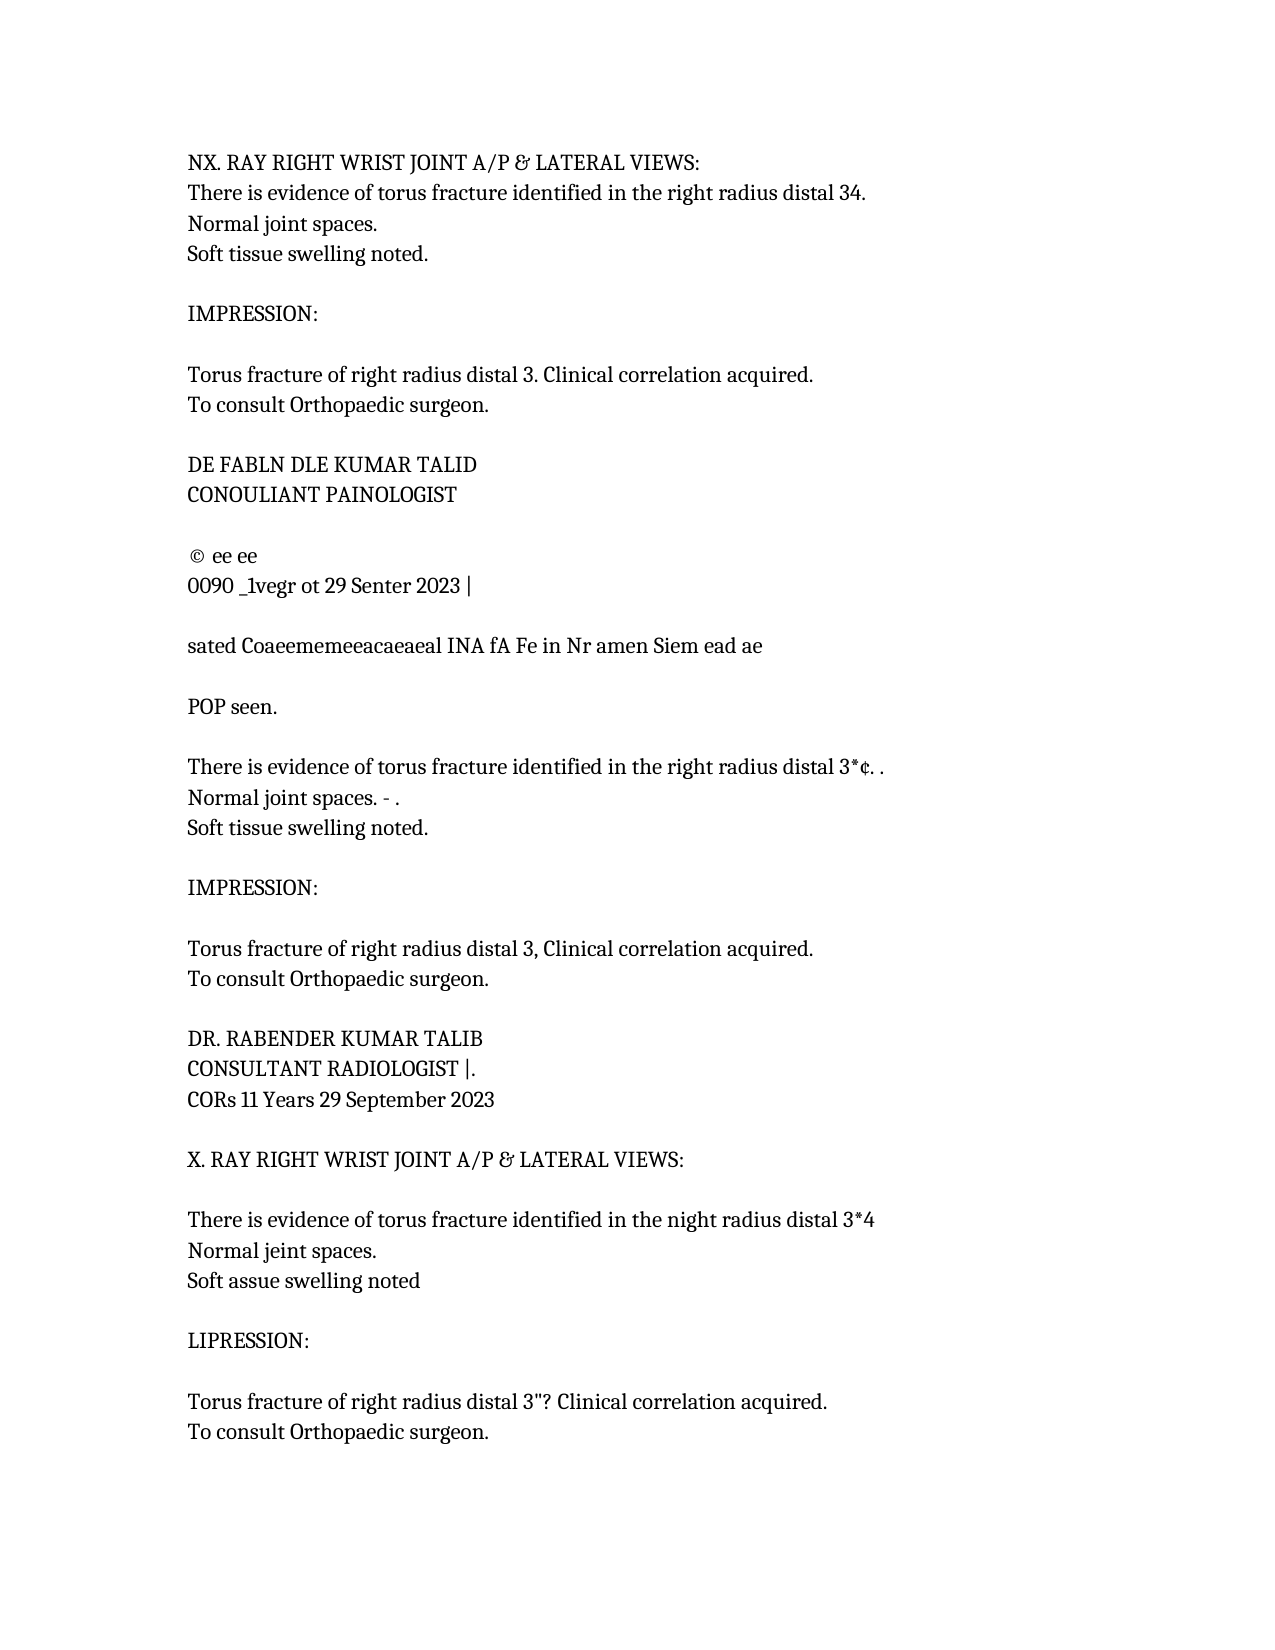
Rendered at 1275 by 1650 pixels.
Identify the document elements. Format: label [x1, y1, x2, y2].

text [187, 150, 1087, 1475]
